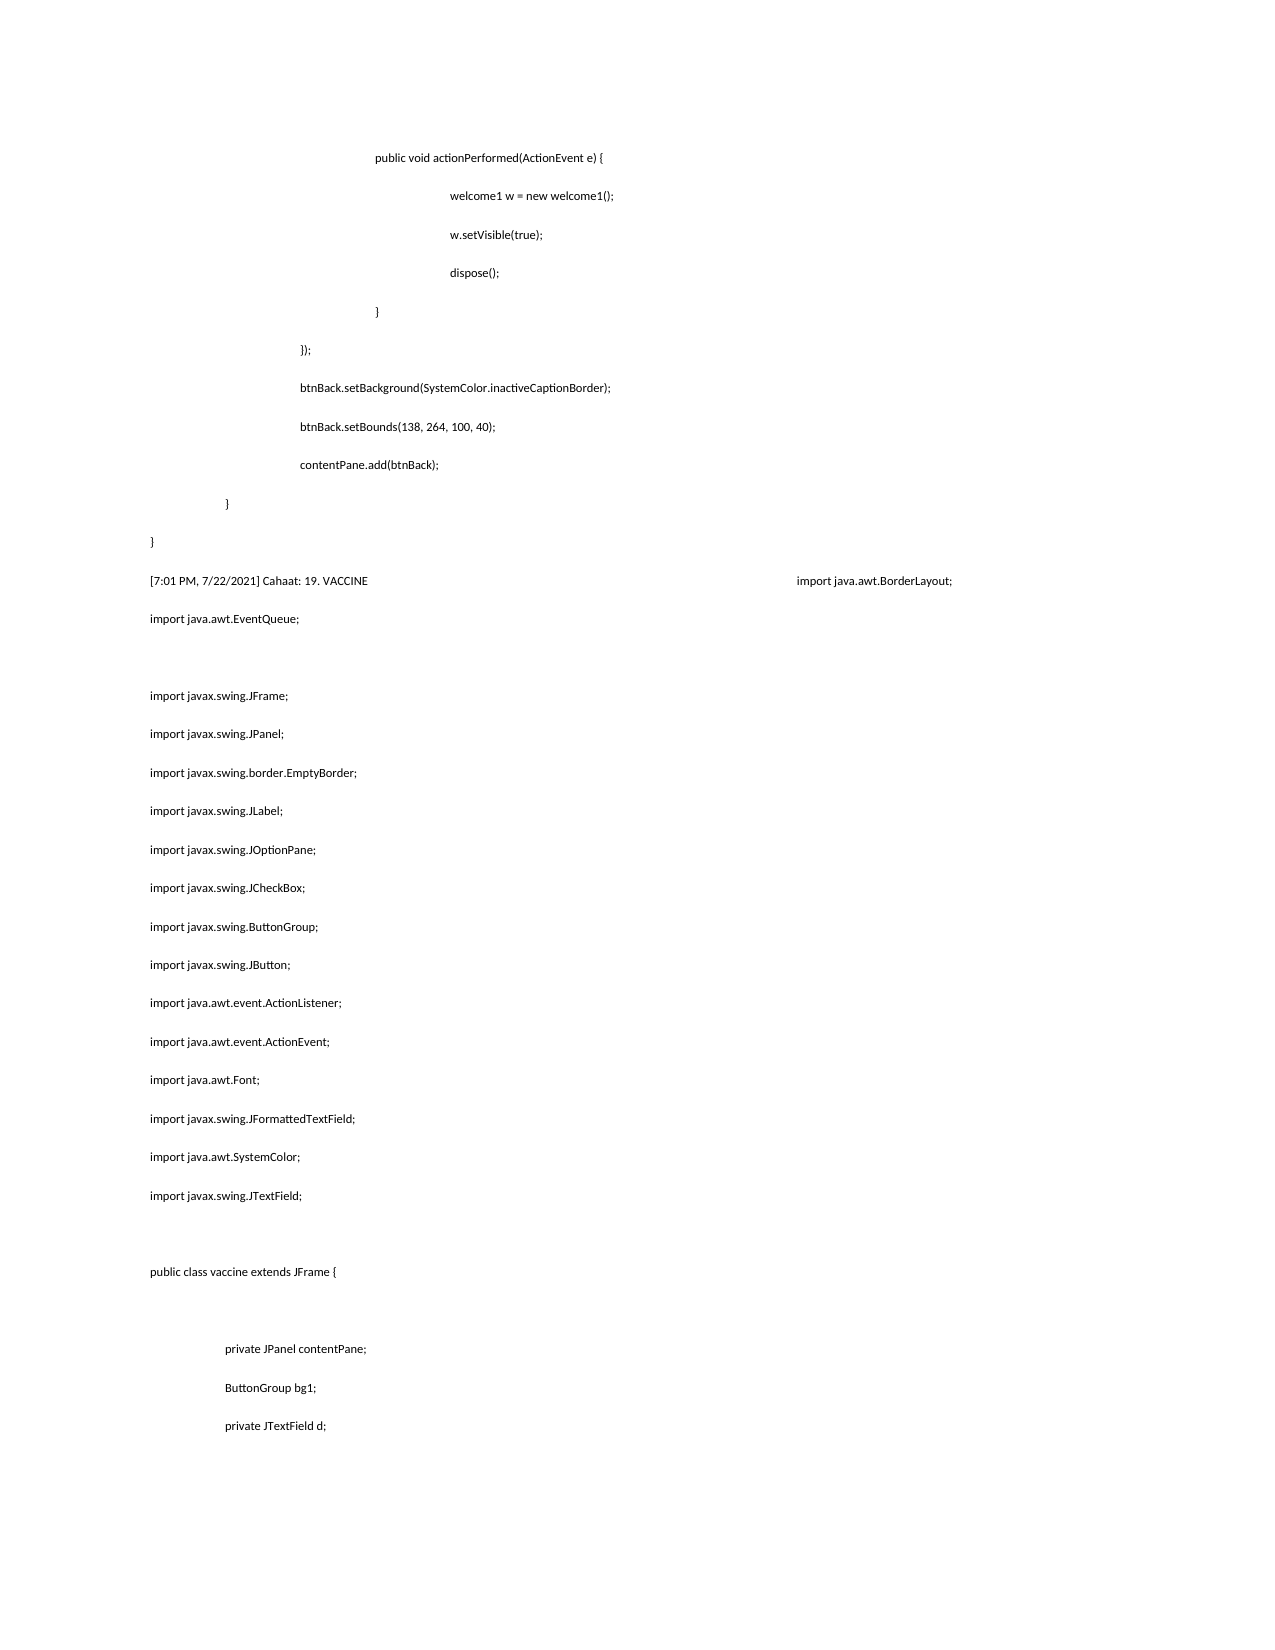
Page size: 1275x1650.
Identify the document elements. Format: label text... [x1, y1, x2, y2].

text import javax.swing.JOptionPane; [150, 842, 1125, 857]
text } [150, 496, 1125, 511]
text public class vaccine extends JFrame { [150, 1265, 1125, 1280]
text import java.awt.event.ActionEvent; [150, 1034, 1125, 1049]
text private JPanel contentPane; [150, 1342, 1125, 1357]
text welcome1 w = new welcome1(); [150, 188, 1125, 204]
text import javax.swing.JCheckBox; [150, 880, 1125, 896]
text import javax.swing.JPanel; [150, 727, 1125, 742]
text } [150, 534, 1125, 550]
text import javax.swing.JFormattedTextField; [150, 1111, 1125, 1126]
text public void actionPerformed(ActionEvent e) { [150, 150, 1125, 165]
text contentPane.add(btnBack); [150, 457, 1125, 473]
text [7:01 PM, 7/22/2021] Cahaat: 19. VACCINE import java.awt.BorderLayout; [150, 573, 1125, 588]
text import javax.swing.ButtonGroup; [150, 919, 1125, 934]
text dispose(); [150, 265, 1125, 281]
text btnBack.setBackground(SystemColor.inactiveCaptionBorder); [150, 381, 1125, 396]
text btnBack.setBounds(138, 264, 100, 40); [150, 419, 1125, 434]
text import java.awt.event.ActionListener; [150, 996, 1125, 1011]
text import java.awt.SystemColor; [150, 1149, 1125, 1165]
text } [150, 304, 1125, 319]
text private JTextField d; [150, 1418, 1125, 1434]
text ButtonGroup bg1; [150, 1380, 1125, 1395]
text import javax.swing.JButton; [150, 957, 1125, 972]
text import java.awt.EventQueue; [150, 611, 1125, 627]
text import javax.swing.JTextField; [150, 1188, 1125, 1203]
text import javax.swing.JLabel; [150, 803, 1125, 819]
text }); [150, 342, 1125, 357]
text import javax.swing.JFrame; [150, 688, 1125, 703]
text w.setVisible(true); [150, 227, 1125, 242]
text import javax.swing.border.EmptyBorder; [150, 765, 1125, 780]
text import java.awt.Font; [150, 1072, 1125, 1088]
